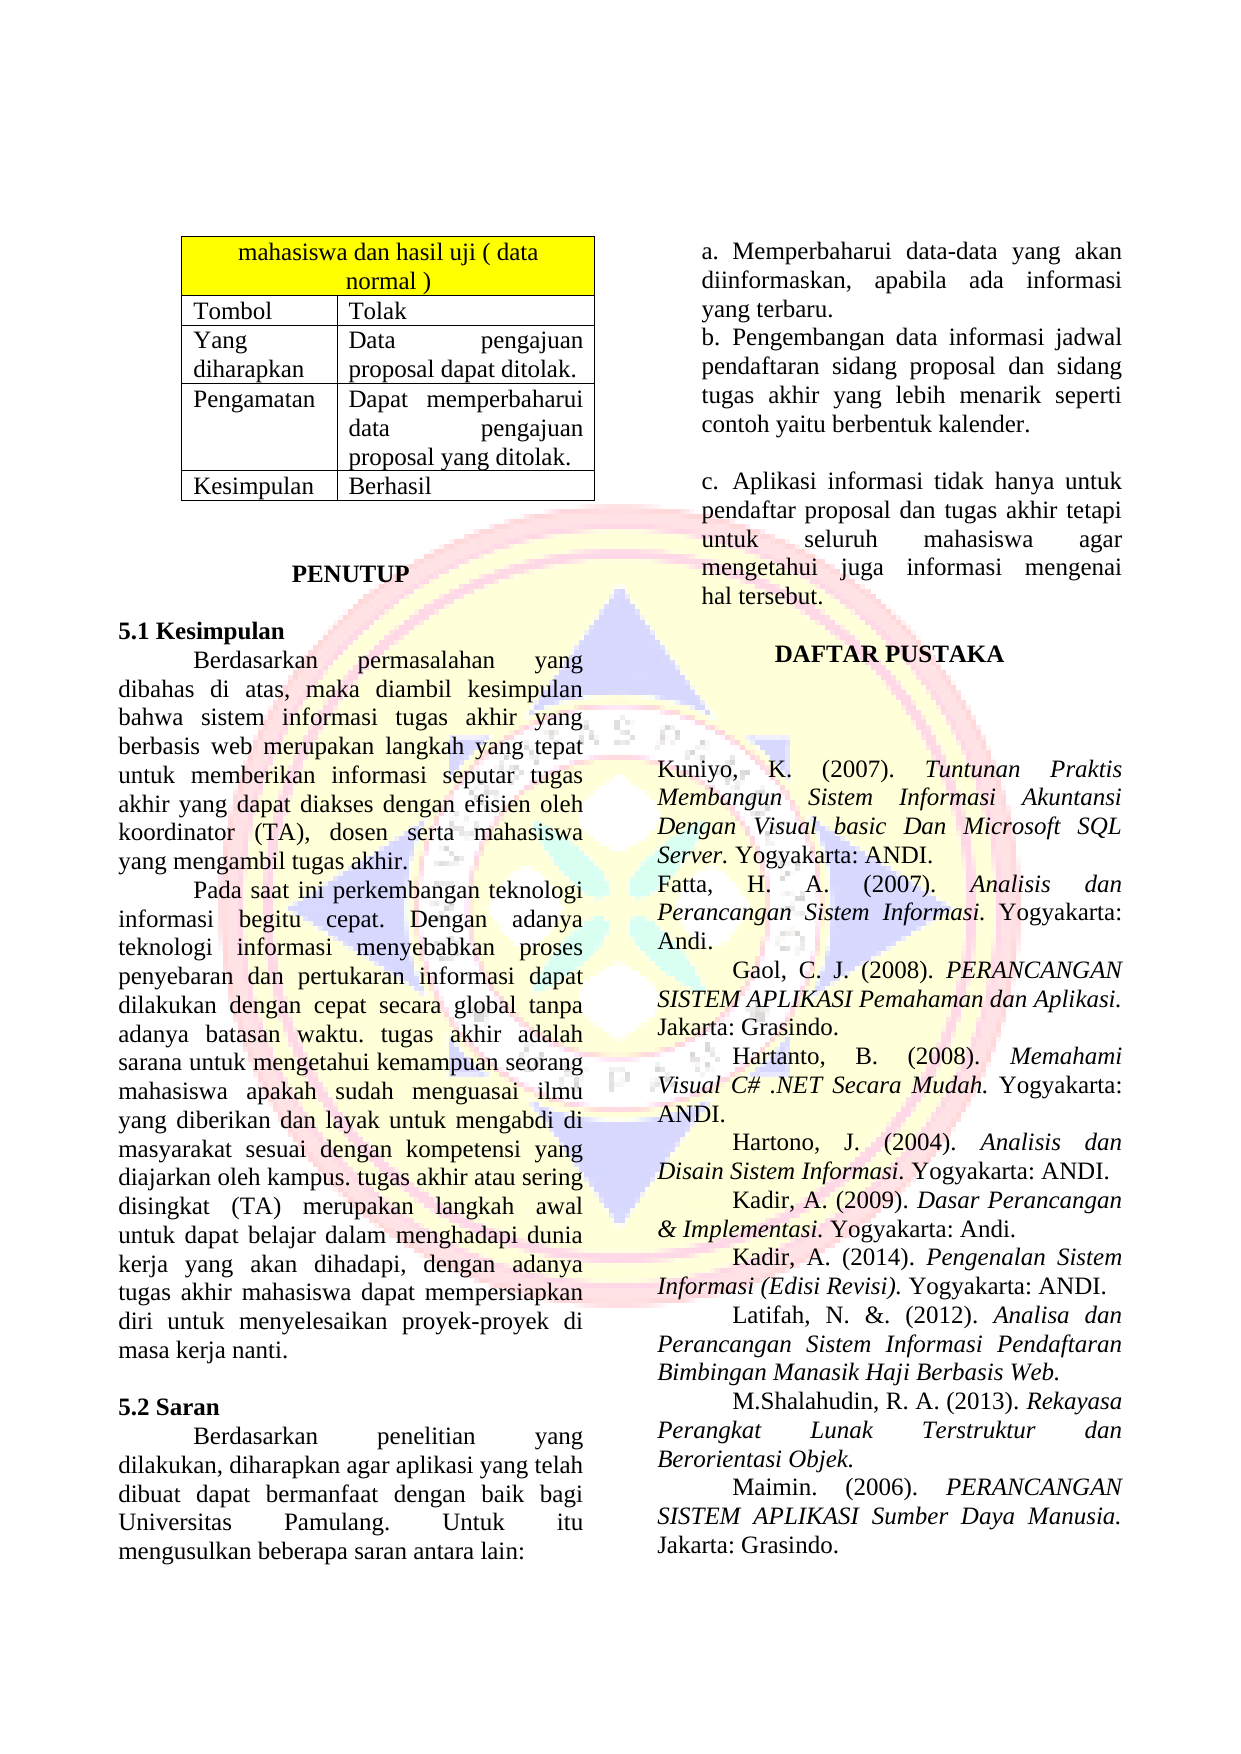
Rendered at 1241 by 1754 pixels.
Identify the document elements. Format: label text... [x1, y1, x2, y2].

text Hartono, J. (2004). Analisis dan Disain Sistem Informasi. Yogyakarta: ANDI. [657, 1127, 1122, 1185]
table_cell Dapat memperbaharui data pengajuan proposal yang ditolak. [338, 384, 594, 470]
subtitle Saran [118, 1392, 583, 1421]
table_cell Tombol [182, 296, 337, 324]
table_cell Kesimpulan [182, 471, 337, 500]
text Kadir, A. (2014). Pengenalan Sistem Informasi (Edisi Revisi). Yogyakarta: ANDI. [657, 1242, 1122, 1300]
text Fatta, H. A. (2007). Analisis dan Perancangan Sistem Informasi. Yogyakarta: Andi. [657, 869, 1122, 955]
text Latifah, N. &. (2012). Analisa dan Perancangan Sistem Informasi Pendaftaran Bimbingan Manasik Haji Berbasis Web. [657, 1300, 1122, 1386]
text Kadir, A. (2009). Dasar Perancangan & Implementasi. Yogyakarta: Andi. [657, 1185, 1122, 1242]
table_cell Yang diharapkan [182, 326, 337, 383]
text Pada saat ini perkembangan teknologi informasi begitu cepat. Dengan adanya teknologi informasi menyebabkan proses penyebaran dan pertukaran informasi dapat dilakukan dengan cepat secara global tanpa adanya batasan waktu. tugas akhir adalah sarana untuk mengetahui kemampuan seorang mahasiswa apakah sudah menguasai ilmu yang diberikan dan layak untuk mengabdi di masyarakat sesuai dengan kompetensi yang diajarkan oleh kampus. tugas akhir atau sering disingkat (TA) merupakan langkah awal untuk dapat belajar dalam menghadapi dunia kerja yang akan dihadapi, dengan adanya tugas akhir mahasiswa dapat mempersiapkan diri untuk menyelesaikan proyek-proyek di masa kerja nanti. [118, 875, 583, 1364]
subtitle PENUTUP [118, 559, 583, 587]
list Memperbaharui data-data yang akan diinformaskan, apabila ada informasi yang terbaru. [701, 236, 1122, 322]
text Gaol, C. J. (2008). PERANCANGAN SISTEM APLIKASI Pemahaman dan Aplikasi. Jakarta: Grasindo. [657, 955, 1122, 1041]
subtitle Kesimpulan [118, 616, 583, 645]
subtitle DAFTAR PUSTAKA [657, 639, 1122, 667]
text M.Shalahudin, R. A. (2013). Rekayasa Perangkat Lunak Terstruktur dan Berorientasi Objek. [657, 1386, 1122, 1472]
table_cell Kasus canceled daftar proposal mahasiswa dan hasil uji ( data normal ) [182, 237, 594, 295]
table_cell Tolak [338, 296, 594, 324]
list Aplikasi informasi tidak hanya untuk pendaftar proposal dan tugas akhir tetapi untuk seluruh mahasiswa agar mengetahui juga informasi mengenai hal tersebut. [701, 466, 1122, 610]
text Kuniyo, K. (2007). Tuntunan Praktis Membangun Sistem Informasi Akuntansi Dengan Visual basic Dan Microsoft SQL Server. Yogyakarta: ANDI. [657, 754, 1122, 869]
table_cell Pengamatan [182, 384, 337, 470]
table_cell Berhasil [338, 471, 594, 500]
text Berdasarkan permasalahan yang dibahas di atas, maka diambil kesimpulan bahwa sistem informasi tugas akhir yang berbasis web merupakan langkah yang tepat untuk memberikan informasi seputar tugas akhir yang dapat diakses dengan efisien oleh koordinator (TA), dosen serta mahasiswa yang mengambil tugas akhir. [118, 645, 583, 875]
text Berdasarkan penelitian yang dilakukan, diharapkan agar aplikasi yang telah dibuat dapat bermanfaat dengan baik bagi Universitas Pamulang. Untuk itu mengusulkan beberapa saran antara lain: [118, 1421, 583, 1565]
text Hartanto, B. (2008). Memahami Visual C# .NET Secara Mudah. Yogyakarta: ANDI. [657, 1041, 1122, 1127]
text Maimin. (2006). PERANCANGAN SISTEM APLIKASI Sumber Daya Manusia. Jakarta: Grasindo. [657, 1472, 1122, 1559]
list Pengembangan data informasi jadwal pendaftaran sidang proposal dan sidang tugas akhir yang lebih menarik seperti contoh yaitu berbentuk kalender. [701, 322, 1122, 437]
table_cell Data pengajuan proposal dapat ditolak. [338, 326, 594, 383]
